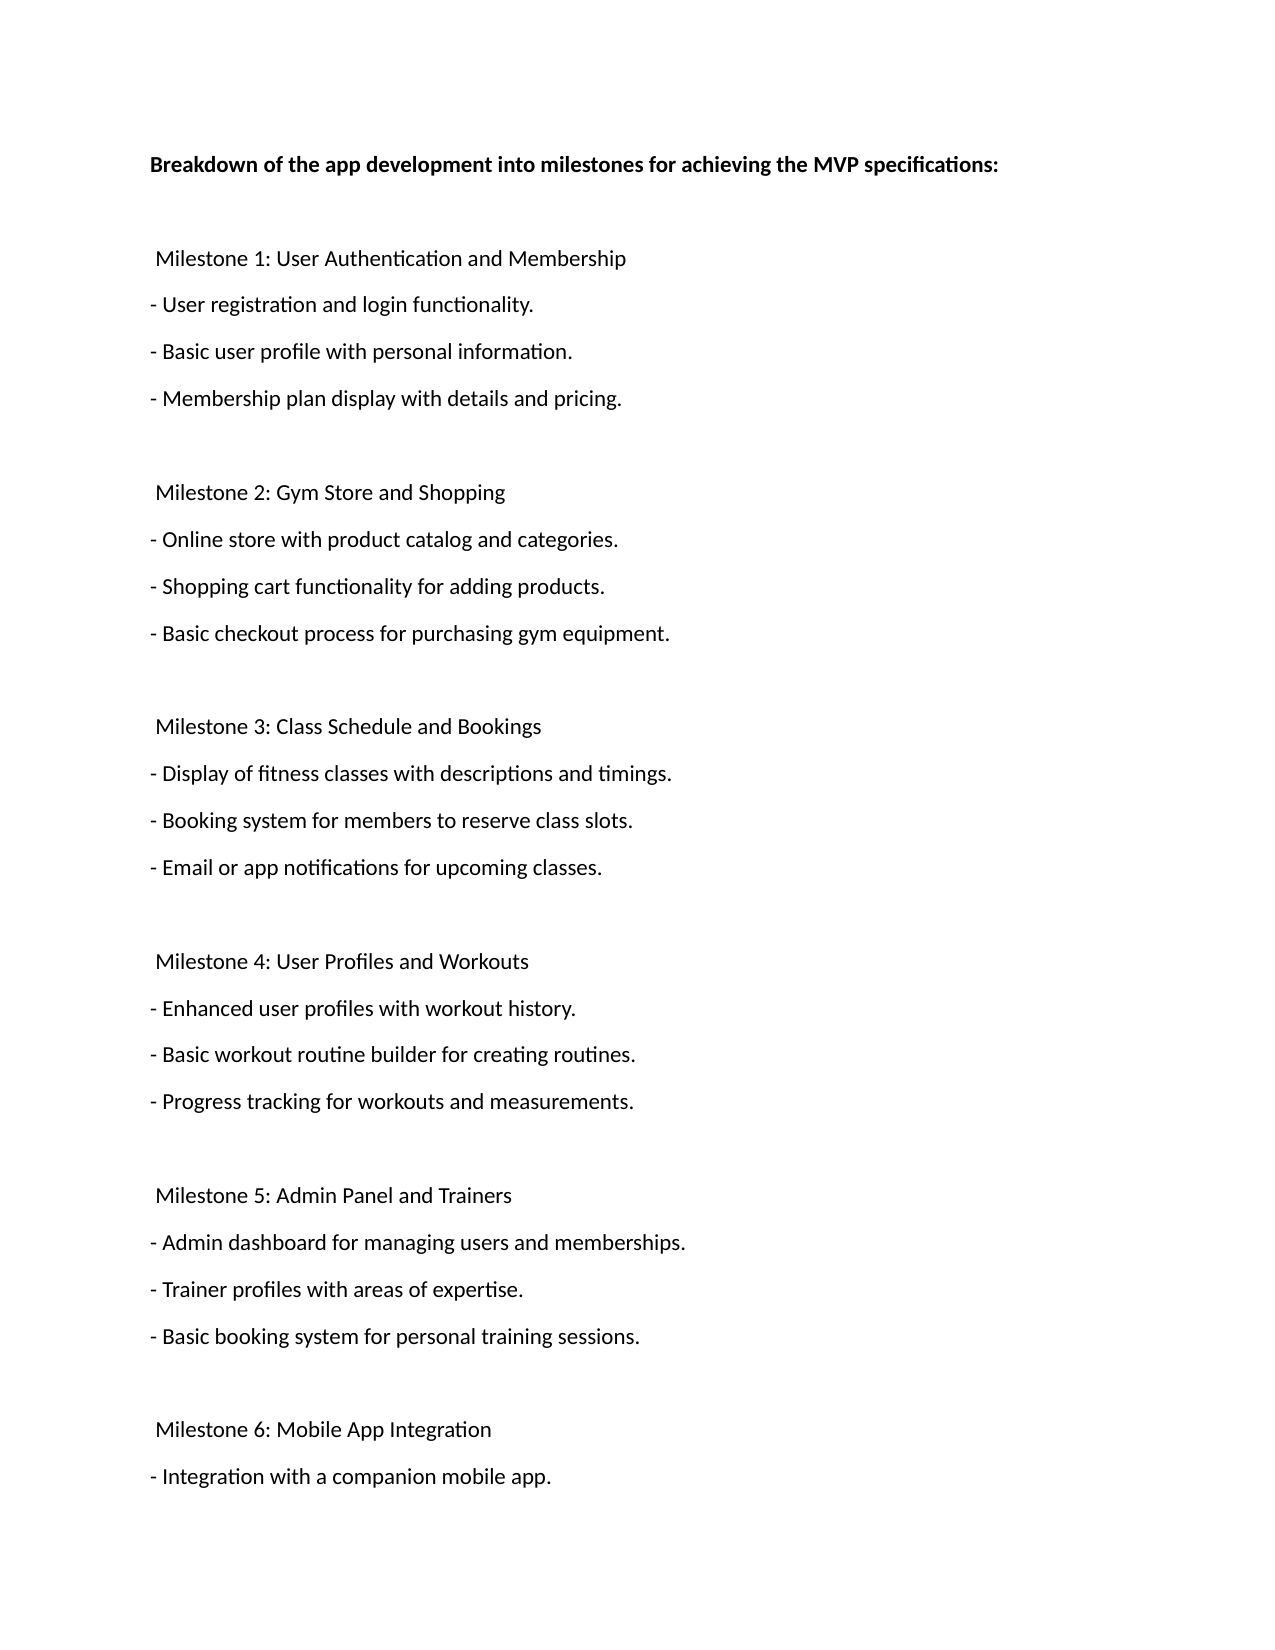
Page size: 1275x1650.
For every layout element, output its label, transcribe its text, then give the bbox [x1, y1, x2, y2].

text - Basic user profile with personal information. [150, 337, 1125, 366]
text - Basic booking system for personal training sessions. [150, 1322, 1125, 1350]
text - Online store with product catalog and categories. [150, 525, 1125, 553]
text - Membership plan display with details and pricing. [150, 384, 1125, 412]
text Milestone 6: Mobile App Integration [150, 1416, 1125, 1444]
text - Basic checkout process for purchasing gym equipment. [150, 619, 1125, 647]
text - Admin dashboard for managing users and memberships. [150, 1228, 1125, 1256]
text Milestone 4: User Profiles and Workouts [150, 947, 1125, 975]
text Milestone 5: Admin Panel and Trainers [150, 1181, 1125, 1209]
text - Integration with a companion mobile app. [150, 1462, 1125, 1491]
text Milestone 1: User Authentication and Membership [150, 244, 1125, 272]
text - Email or app notifications for upcoming classes. [150, 853, 1125, 881]
text Milestone 3: Class Schedule and Bookings [150, 712, 1125, 741]
text Milestone 2: Gym Store and Shopping [150, 478, 1125, 506]
text - Enhanced user profiles with workout history. [150, 994, 1125, 1022]
text Breakdown of the app development into milestones for achieving the MVP specifications: [150, 150, 1125, 178]
text - Display of fitness classes with descriptions and timings. [150, 759, 1125, 787]
text - User registration and login functionality. [150, 291, 1125, 319]
text - Trainer profiles with areas of expertise. [150, 1275, 1125, 1303]
text - Progress tracking for workouts and measurements. [150, 1087, 1125, 1116]
text - Shopping cart functionality for adding products. [150, 572, 1125, 600]
text - Basic workout routine builder for creating routines. [150, 1041, 1125, 1069]
text - Booking system for members to reserve class slots. [150, 806, 1125, 834]
